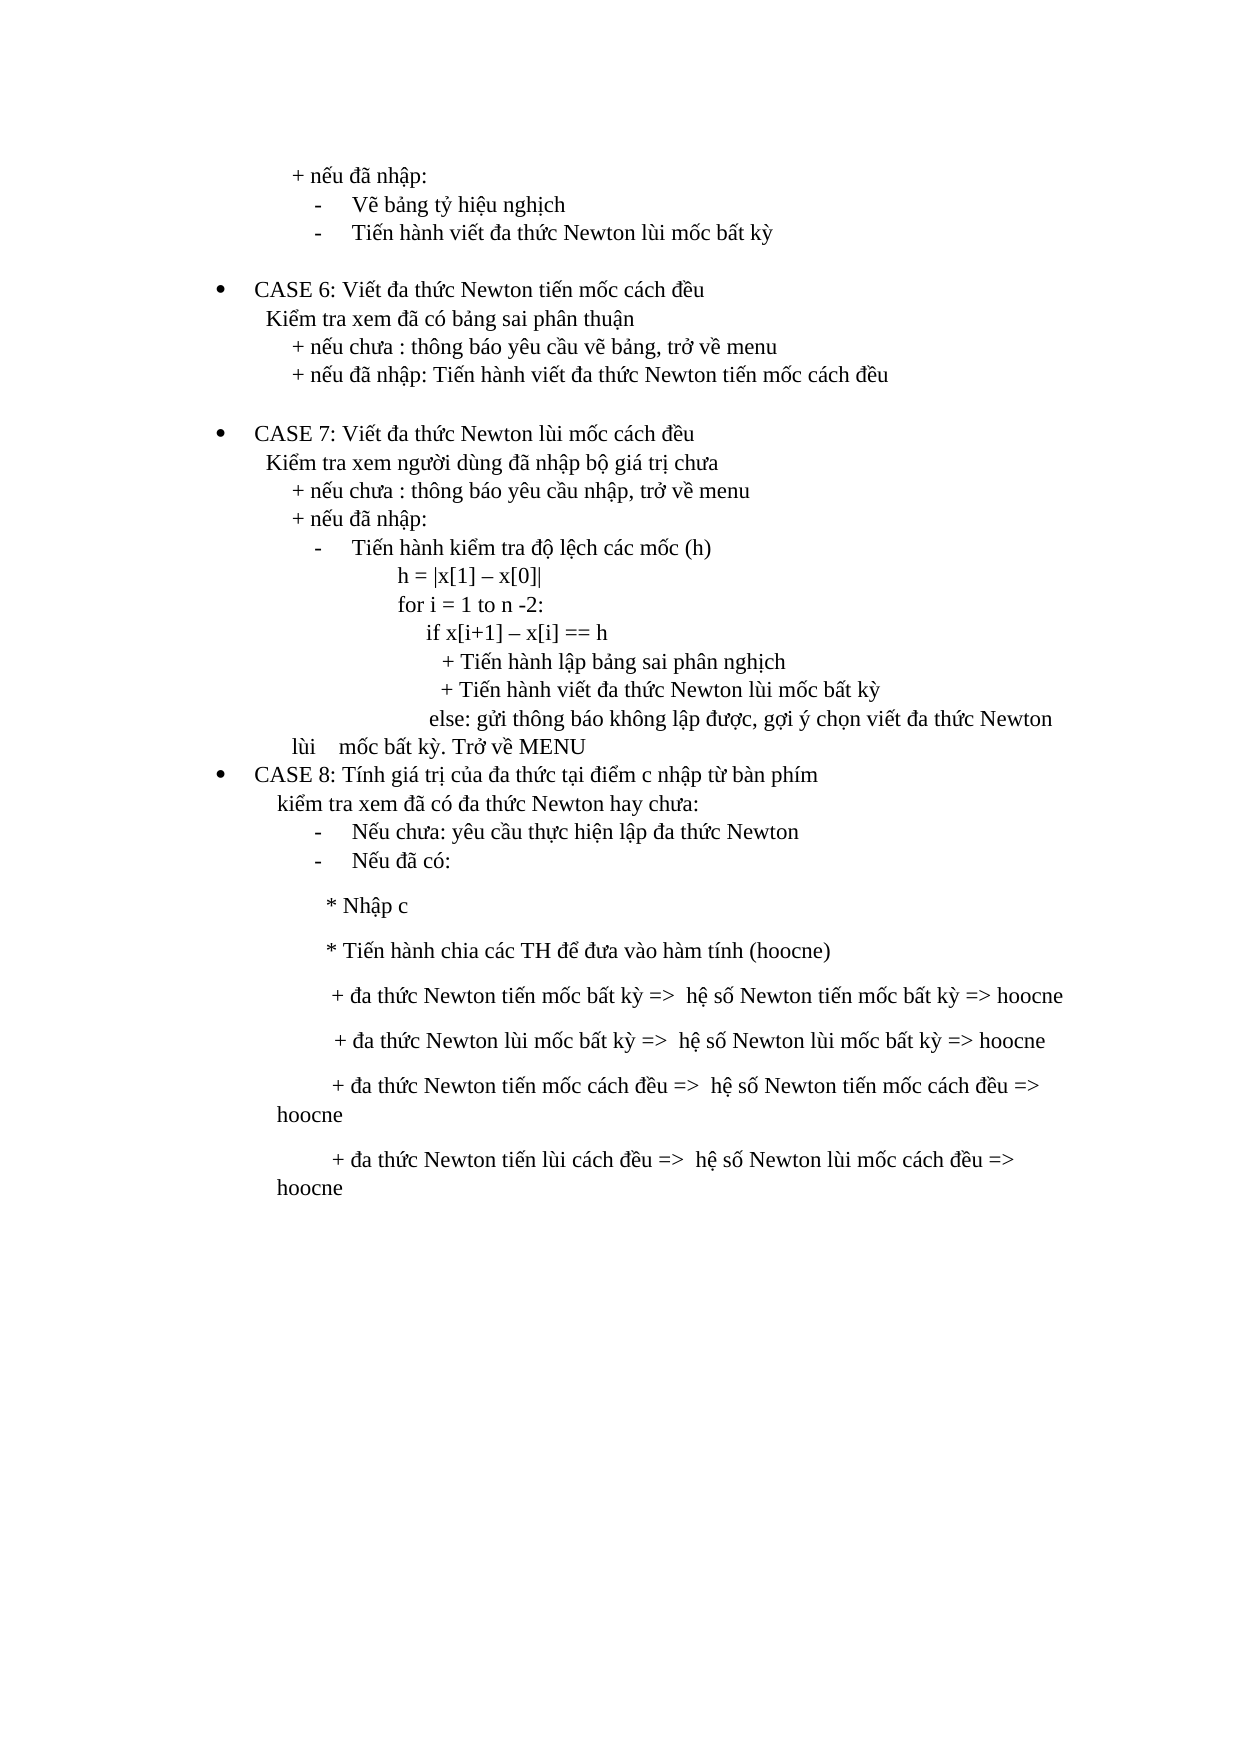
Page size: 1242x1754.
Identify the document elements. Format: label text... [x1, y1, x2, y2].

text + đa thức Newton tiến mốc bất kỳ => hệ số Newton tiến mốc bất kỳ => hoocne [314, 982, 1067, 1008]
list + nếu đã nhập: Tiến hành viết đa thức Newton tiến mốc cách đều [292, 362, 1067, 388]
text + đa thức Newton lùi mốc bất kỳ => hệ số Newton lùi mốc bất kỳ => hoocne [202, 1027, 1067, 1053]
list Vẽ bảng tỷ hiệu nghịch [314, 191, 1067, 217]
list CASE 6: Viết đa thức Newton tiến mốc cách đều [217, 276, 1067, 303]
list + nếu đã nhập: [292, 162, 1067, 189]
text + đa thức Newton tiến lùi cách đều => hệ số Newton lùi mốc cách đều => hoocne [277, 1146, 1067, 1201]
list + Tiến hành lập bảng sai phân nghịch [352, 648, 1067, 674]
list Kiểm tra xem người dùng đã nhập bộ giá trị chưa [254, 449, 1067, 475]
text * Nhập c [314, 892, 1067, 918]
list CASE 8: Tính giá trị của đa thức tại điểm c nhập từ bàn phím [217, 761, 1067, 788]
list kiểm tra xem đã có đa thức Newton hay chưa: [254, 790, 1067, 816]
list if x[i+1] – x[i] == h [352, 619, 1067, 646]
text + đa thức Newton tiến mốc cách đều => hệ số Newton tiến mốc cách đều => hoocne [277, 1072, 1067, 1127]
list h = |x[1] – x[0]| [352, 562, 1067, 589]
list + nếu chưa : thông báo yêu cầu vẽ bảng, trở về menu [292, 333, 1067, 359]
list Nếu đã có: [314, 847, 1067, 873]
text * Tiến hành chia các TH để đưa vào hàm tính (hoocne) [314, 937, 1067, 963]
list for i = 1 to n -2: [352, 591, 1067, 617]
list else: gửi thông báo không lập được, gợi ý chọn viết đa thức Newton lùi mốc bất kỳ. Trở về MENU [292, 704, 1067, 759]
list + nếu chưa : thông báo yêu cầu nhập, trở về menu [292, 477, 1067, 503]
list Kiểm tra xem đã có bảng sai phân thuận [254, 305, 1067, 331]
list Tiến hành kiểm tra độ lệch các mốc (h) [314, 534, 1067, 560]
list Nếu chưa: yêu cầu thực hiện lập đa thức Newton [314, 818, 1067, 845]
list + Tiến hành viết đa thức Newton lùi mốc bất kỳ [292, 676, 1067, 702]
list + nếu đã nhập: [292, 506, 1067, 532]
list CASE 7: Viết đa thức Newton lùi mốc cách đều [217, 420, 1067, 447]
list Tiến hành viết đa thức Newton lùi mốc bất kỳ [314, 219, 1067, 246]
